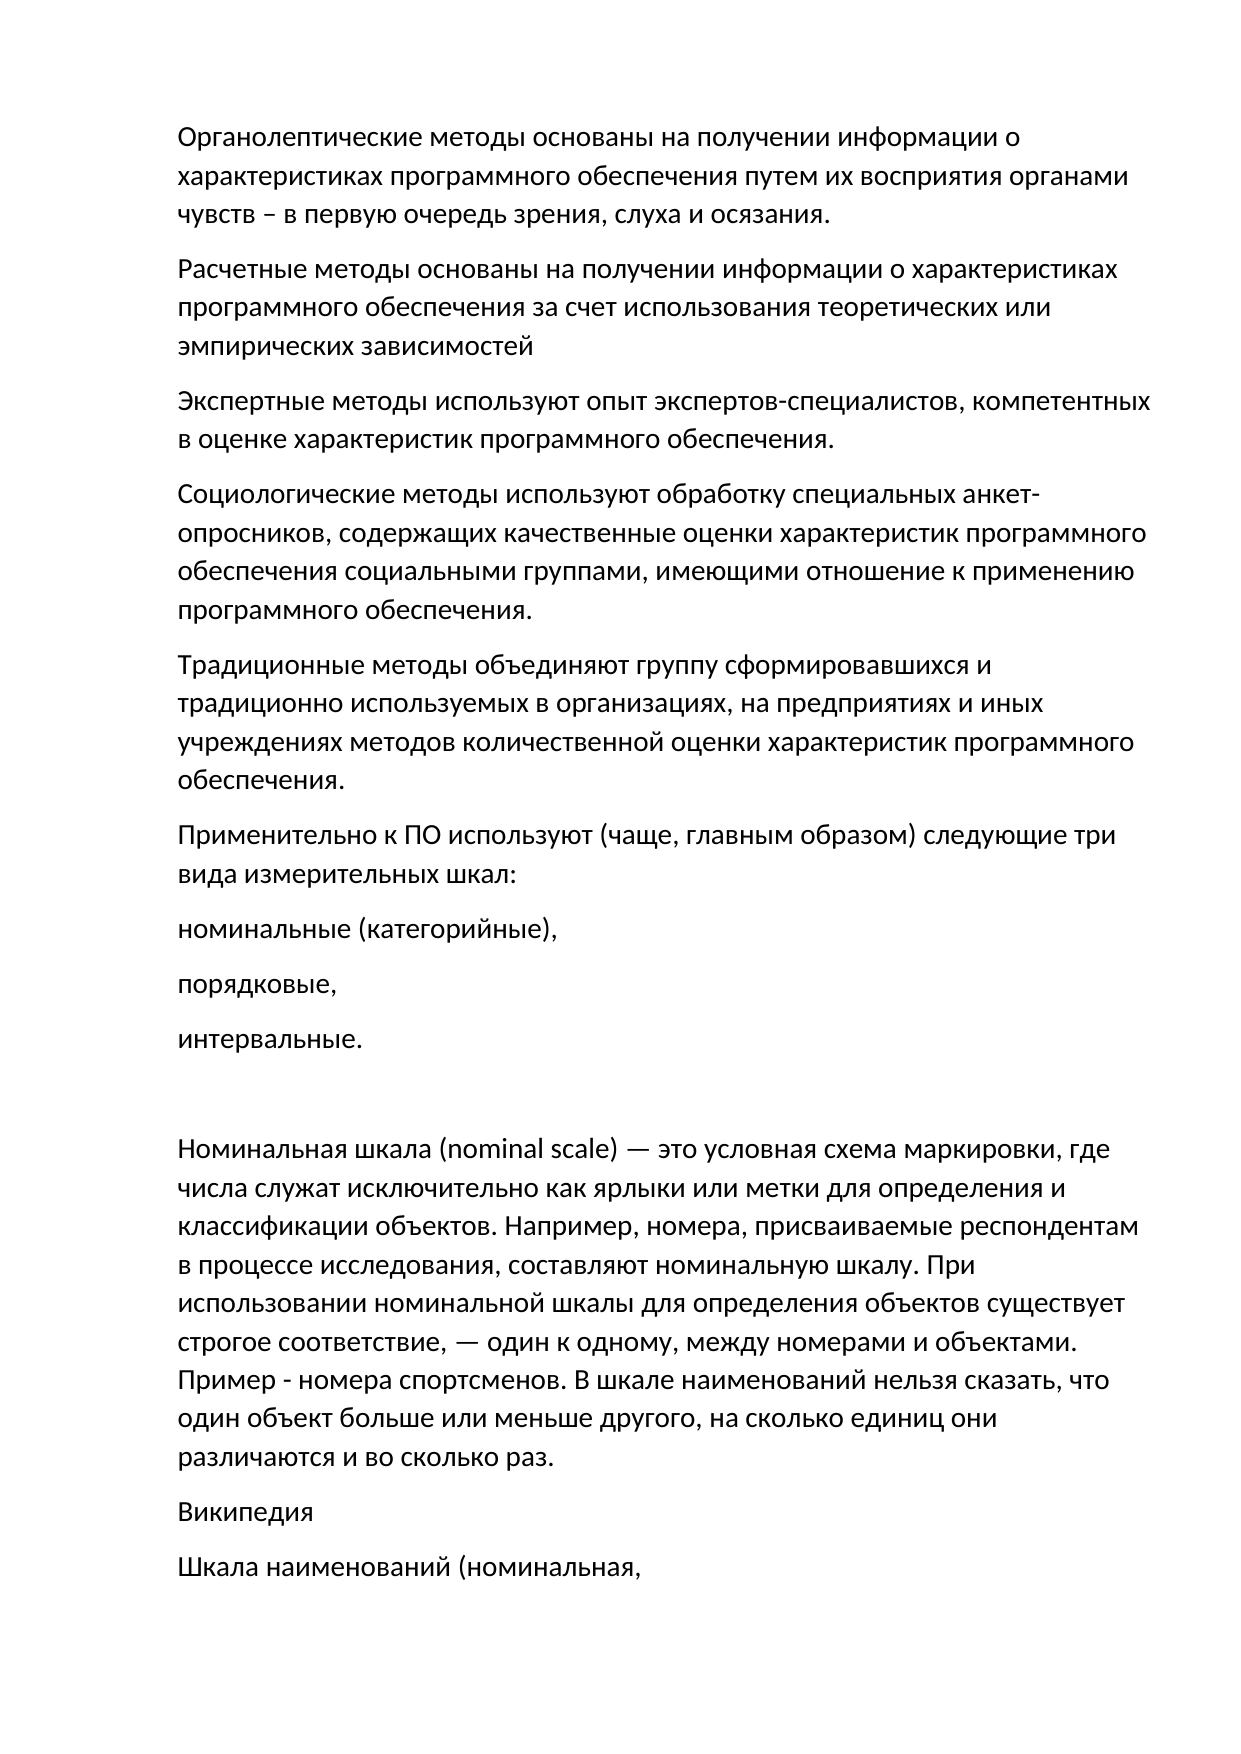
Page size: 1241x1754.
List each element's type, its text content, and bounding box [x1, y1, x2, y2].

text Википедия [177, 1493, 1152, 1529]
text Социологические методы используют обработку специальных анкет-опросников, содержащих качественные оценки характеристик программного обеспечения социальными группами, имеющими отношение к применению программного обеспечения. [177, 476, 1152, 627]
text номинальные (категорийные), [177, 910, 1152, 946]
text Органолептические методы основаны на получении информации о характеристиках программного обеспечения путем их восприятия органами чувств – в первую очередь зрения, слуха и осязания. [177, 118, 1152, 231]
text Расчетные методы основаны на получении информации о характеристиках программного обеспечения за счет использования теоретических или эмпирических зависимостей [177, 250, 1152, 363]
text Экспертные методы используют опыт экспертов-специалистов, компетентных в оценке характеристик программного обеспечения. [177, 382, 1152, 456]
text порядковые, [177, 965, 1152, 1001]
text интервальные. [177, 1020, 1152, 1056]
text Традиционные методы объединяют группу сформировавшихся и традиционно используемых в организациях, на предприятиях и иных учреждениях методов количественной оценки характеристик программного обеспечения. [177, 646, 1152, 797]
text Шкала наименований (номинальная, [177, 1548, 1152, 1584]
text Применительно к ПО используют (чаще, главным образом) следующие три вида измерительных шкал: [177, 816, 1152, 891]
text Номинальная шкала (nominal scale) — это условная схема маркировки, где числа служат исключительно как ярлыки или метки для определения и классификации объектов. Например, номера, присваиваемые респондентам в процессе исследования, составляют номинальную шкалу. При использовании номинальной шкалы для определения объектов существует строгое соответствие, — один к одному, между номерами и объектами. Пример - номера спортсменов. В шкале наименований нельзя сказать, что один объект больше или меньше другого, на сколько единиц они различаются и во сколько раз. [177, 1130, 1152, 1473]
